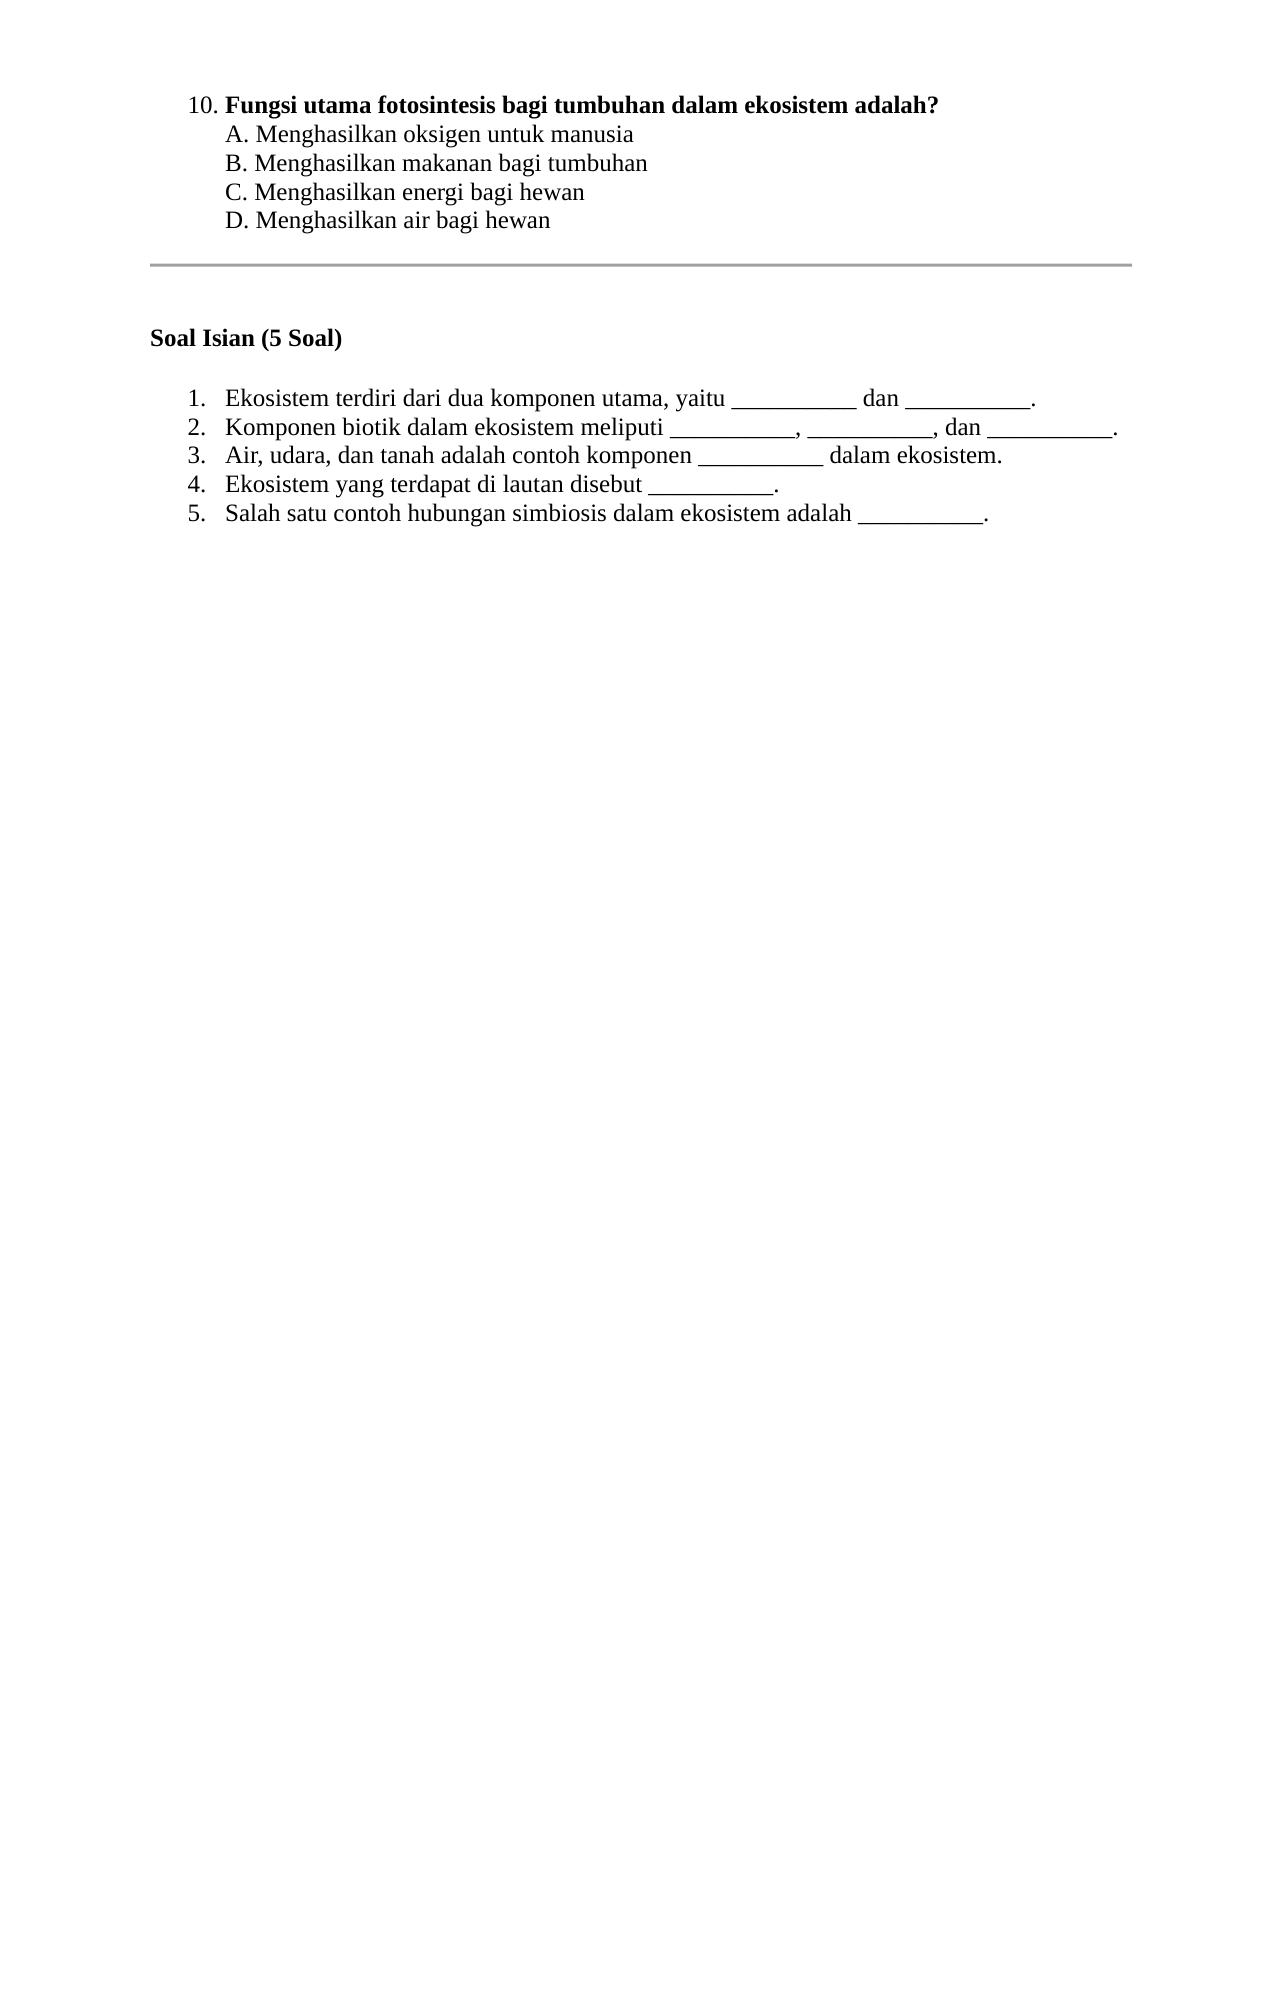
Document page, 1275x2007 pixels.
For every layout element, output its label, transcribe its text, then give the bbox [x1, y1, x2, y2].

text Soal Isian (5 Soal) [150, 323, 1132, 352]
list Komponen biotik dalam ekosistem meliputi __________, __________, dan __________. [187, 412, 1132, 441]
list Ekosistem yang terdapat di lautan disebut __________. [187, 469, 1132, 498]
list Fungsi utama fotosintesis bagi tumbuhan dalam ekosistem adalah? A. Menghasilkan oksigen untuk manusia B. Menghasilkan makanan bagi tumbuhan C. Menghasilkan energi bagi hewan D. Menghasilkan air bagi hewan [187, 91, 1132, 234]
list Air, udara, dan tanah adalah contoh komponen __________ dalam ekosistem. [187, 441, 1132, 469]
list Salah satu contoh hubungan simbiosis dalam ekosistem adalah __________. [187, 498, 1132, 527]
list Ekosistem terdiri dari dua komponen utama, yaitu __________ dan __________. [187, 383, 1132, 412]
